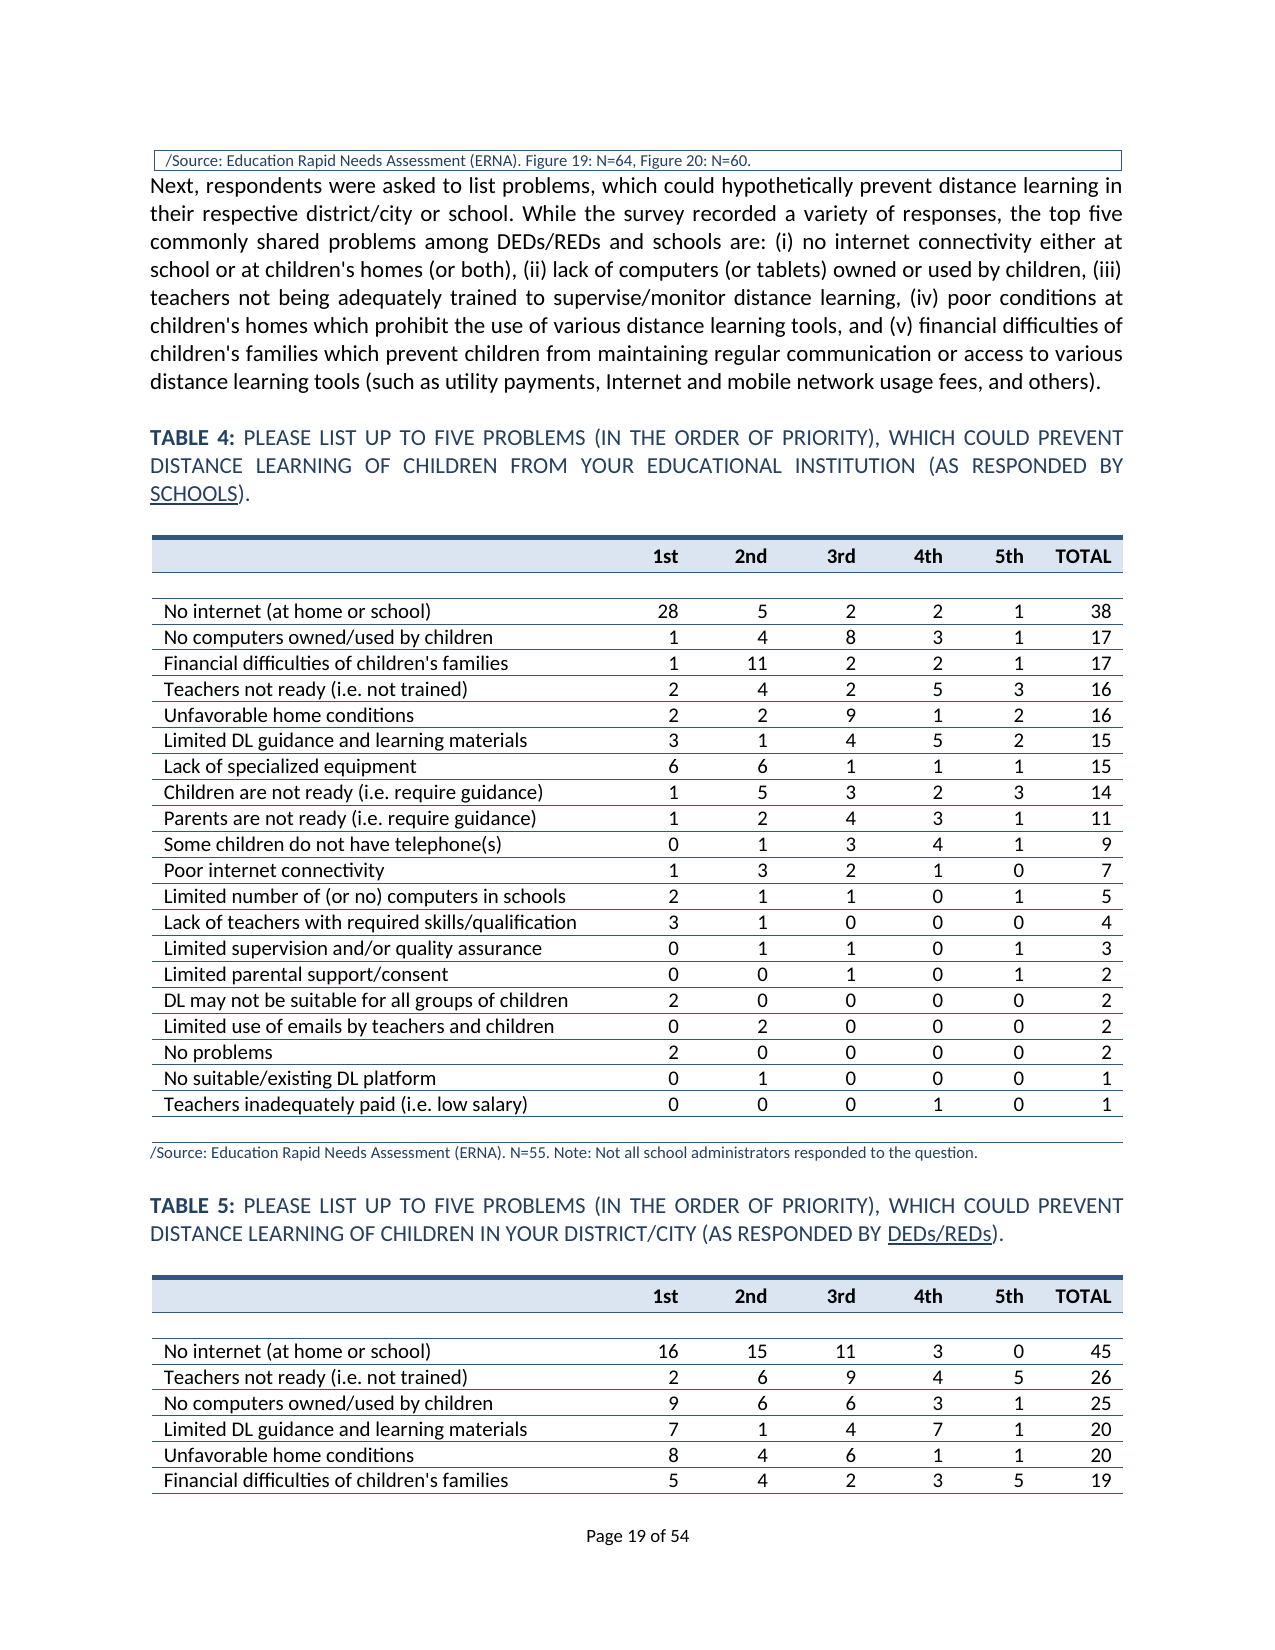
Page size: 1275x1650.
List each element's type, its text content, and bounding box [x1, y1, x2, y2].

table_cell No internet (at home or school) [152, 1339, 603, 1363]
table_cell 1 [954, 1416, 1035, 1441]
table_cell 0 [954, 1339, 1035, 1363]
table_cell 1 [954, 806, 1035, 831]
table_cell 5 [867, 728, 954, 753]
table_cell 1 [954, 599, 1035, 623]
table_cell 3 [779, 780, 867, 805]
table_cell 0 [603, 936, 690, 961]
table_cell [867, 1313, 954, 1337]
table_header 2nd [690, 540, 779, 572]
table_cell 0 [867, 962, 954, 987]
table_cell 2 [779, 676, 867, 701]
table_cell 0 [867, 1065, 954, 1090]
table_header TOTAL [1035, 540, 1123, 572]
table_cell 4 [867, 832, 954, 857]
table_cell 2 [1035, 1040, 1123, 1064]
table_cell Limited use of emails by teachers and children [152, 1014, 603, 1038]
table_cell 20 [1035, 1442, 1123, 1467]
table_cell 11 [690, 650, 779, 675]
table_cell 2 [1035, 1014, 1123, 1038]
table_cell 15 [1035, 728, 1123, 753]
table_cell Teachers not ready (i.e. not trained) [152, 1365, 603, 1389]
table_cell Parents are not ready (i.e. require guidance) [152, 806, 603, 831]
table_cell 3 [867, 1390, 954, 1415]
table_cell 0 [603, 1065, 690, 1090]
table_cell 1 [779, 884, 867, 909]
table_cell 1 [690, 832, 779, 857]
table_cell 6 [690, 1365, 779, 1389]
table_cell [690, 1117, 779, 1142]
table_cell 2 [1035, 962, 1123, 987]
table_cell 2 [867, 599, 954, 623]
table_cell 0 [779, 988, 867, 1012]
table_cell 1 [954, 650, 1035, 675]
table_cell 0 [954, 988, 1035, 1012]
table_cell [603, 1117, 690, 1142]
table_cell 1 [867, 702, 954, 727]
table_cell 0 [867, 936, 954, 961]
table_cell [779, 573, 867, 597]
table_cell [152, 573, 603, 597]
table_cell 1 [954, 936, 1035, 961]
table_cell 4 [690, 625, 779, 649]
table_header 3rd [779, 540, 867, 572]
table_cell 1 [603, 625, 690, 649]
text TABLE 4: PLEASE LIST UP TO FIVE PROBLEMS (IN THE ORDER OF PRIORITY), WHICH COULD PREVENT DISTANCE LEARNING OF CHILDREN FROM YOUR EDUCATIONAL INSTITUTION (AS RESPONDED BY SCHOOLS). [150, 423, 1125, 507]
table_cell /Source: Education Rapid Needs Assessment (ERNA). Figure 19: N=64, Figure 20: N=60. [155, 151, 1121, 170]
table_cell 4 [779, 806, 867, 831]
table_cell 3 [603, 910, 690, 935]
table_cell 2 [603, 702, 690, 727]
table_cell [1035, 1313, 1123, 1337]
table_header TOTAL [1035, 1280, 1123, 1312]
table_cell 6 [779, 1390, 867, 1415]
table_cell [152, 1313, 603, 1337]
table_cell 0 [690, 1040, 779, 1064]
table_cell 17 [1035, 650, 1123, 675]
table_cell Lack of teachers with required skills/qualification [152, 910, 603, 935]
table_cell No computers owned/used by children [152, 1390, 603, 1415]
table_cell 5 [867, 676, 954, 701]
table_cell 0 [779, 1040, 867, 1064]
table_cell Limited DL guidance and learning materials [152, 1416, 603, 1441]
table_cell 11 [1035, 806, 1123, 831]
table_cell [867, 1117, 954, 1142]
table_cell 1 [954, 754, 1035, 779]
table_cell 1 [954, 625, 1035, 649]
table_cell 3 [867, 1468, 954, 1493]
table_cell 1 [954, 832, 1035, 857]
table_cell 1 [954, 1390, 1035, 1415]
table_cell 1 [867, 1091, 954, 1116]
table_cell 3 [954, 676, 1035, 701]
table_cell Teachers inadequately paid (i.e. low salary) [152, 1091, 603, 1116]
table_cell [603, 573, 690, 597]
table_cell 3 [867, 625, 954, 649]
table_cell 1 [867, 1442, 954, 1467]
table_cell 5 [954, 1365, 1035, 1389]
table_cell 2 [779, 1468, 867, 1493]
table_cell 3 [1035, 936, 1123, 961]
table_cell 45 [1035, 1339, 1123, 1363]
table_cell 2 [690, 702, 779, 727]
table_cell 11 [779, 1339, 867, 1363]
table_cell 25 [1035, 1390, 1123, 1415]
table_cell [1035, 573, 1123, 597]
table_cell No suitable/existing DL platform [152, 1065, 603, 1090]
table_cell 2 [954, 728, 1035, 753]
table_cell 1 [603, 780, 690, 805]
table_cell 2 [690, 806, 779, 831]
text TABLE 5: PLEASE LIST UP TO FIVE PROBLEMS (IN THE ORDER OF PRIORITY), WHICH COULD PREVENT DISTANCE LEARNING OF CHILDREN IN YOUR DISTRICT/CITY (AS RESPONDED BY DEDs/REDs). [150, 1191, 1125, 1247]
table_cell 2 [867, 780, 954, 805]
table_cell 1 [690, 884, 779, 909]
table_cell 9 [779, 702, 867, 727]
table_cell Financial difficulties of children's families [152, 1468, 603, 1493]
table_cell 0 [867, 910, 954, 935]
table_cell 2 [779, 858, 867, 883]
table_cell 6 [603, 754, 690, 779]
table_cell 1 [690, 1416, 779, 1441]
table_cell 2 [779, 599, 867, 623]
table_cell 2 [603, 884, 690, 909]
table_cell 1 [954, 884, 1035, 909]
table_cell Limited supervision and/or quality assurance [152, 936, 603, 961]
table_cell 4 [779, 728, 867, 753]
table_cell 2 [779, 650, 867, 675]
table_cell 0 [867, 988, 954, 1012]
table_cell 3 [603, 728, 690, 753]
table_cell 28 [603, 599, 690, 623]
table_cell 1 [1035, 1091, 1123, 1116]
table_cell 4 [779, 1416, 867, 1441]
table_cell 0 [690, 1091, 779, 1116]
table_cell Teachers not ready (i.e. not trained) [152, 676, 603, 701]
table_cell [1035, 1117, 1123, 1142]
table_cell 2 [603, 988, 690, 1012]
table_cell 3 [867, 806, 954, 831]
table_cell 17 [1035, 625, 1123, 649]
table_cell 0 [603, 832, 690, 857]
table_cell 14 [1035, 780, 1123, 805]
table_cell 15 [1035, 754, 1123, 779]
table_cell 6 [779, 1442, 867, 1467]
table_cell [603, 1313, 690, 1337]
table_cell 4 [690, 1442, 779, 1467]
table_cell [152, 1117, 603, 1142]
table_cell 1 [690, 910, 779, 935]
table_header 4th [867, 540, 954, 572]
table_cell 0 [690, 962, 779, 987]
table_cell [690, 573, 779, 597]
table_cell 0 [867, 1040, 954, 1064]
table_cell 16 [1035, 676, 1123, 701]
table_cell No computers owned/used by children [152, 625, 603, 649]
table_cell 15 [690, 1339, 779, 1363]
table_cell 6 [690, 1390, 779, 1415]
table_cell DL may not be suitable for all groups of children [152, 988, 603, 1012]
table_cell Lack of specialized equipment [152, 754, 603, 779]
table_header 1st [603, 1280, 690, 1312]
table_cell 5 [690, 780, 779, 805]
table_cell 0 [779, 1014, 867, 1038]
table_cell 1 [867, 754, 954, 779]
table_cell 9 [779, 1365, 867, 1389]
table_cell 0 [867, 1014, 954, 1038]
table_cell 1 [690, 728, 779, 753]
table_cell Some children do not have telephone(s) [152, 832, 603, 857]
table_cell [954, 573, 1035, 597]
table_cell 5 [1035, 884, 1123, 909]
table_cell 19 [1035, 1468, 1123, 1493]
table_cell 0 [779, 1065, 867, 1090]
table_cell 9 [603, 1390, 690, 1415]
table_cell 8 [779, 625, 867, 649]
table_cell 0 [779, 1091, 867, 1116]
table_cell 3 [867, 1339, 954, 1363]
table_cell 5 [603, 1468, 690, 1493]
text /Source: Education Rapid Needs Assessment (ERNA). N=55. Note: Not all school administrators responded to the question. [150, 1143, 1125, 1163]
table_header 1st [603, 540, 690, 572]
table_cell [779, 1313, 867, 1337]
table_cell Poor internet connectivity [152, 858, 603, 883]
table_cell [690, 1313, 779, 1337]
table_cell [867, 573, 954, 597]
table_cell 5 [690, 599, 779, 623]
table_cell 1 [1035, 1065, 1123, 1090]
table_cell 1 [779, 962, 867, 987]
table_cell 0 [690, 988, 779, 1012]
table_cell 1 [867, 858, 954, 883]
table_cell 4 [1035, 910, 1123, 935]
table_cell 3 [779, 832, 867, 857]
table_cell 0 [954, 1091, 1035, 1116]
table_cell 0 [954, 1014, 1035, 1038]
table_cell 8 [603, 1442, 690, 1467]
table_cell [779, 1117, 867, 1142]
table_cell 20 [1035, 1416, 1123, 1441]
table_cell 1 [690, 936, 779, 961]
table_cell No problems [152, 1040, 603, 1064]
table_cell 0 [954, 858, 1035, 883]
table_cell Children are not ready (i.e. require guidance) [152, 780, 603, 805]
table_cell No internet (at home or school) [152, 599, 603, 623]
table_cell 0 [603, 1091, 690, 1116]
table_cell 1 [603, 806, 690, 831]
table_cell 16 [1035, 702, 1123, 727]
table_cell 3 [690, 858, 779, 883]
table_cell 1 [954, 1442, 1035, 1467]
table_cell 4 [690, 1468, 779, 1493]
table_cell 6 [690, 754, 779, 779]
table_cell 0 [779, 910, 867, 935]
table_cell 2 [603, 676, 690, 701]
table_header 5th [954, 1280, 1035, 1312]
table_cell 2 [603, 1365, 690, 1389]
table_cell 0 [603, 962, 690, 987]
table_cell 5 [954, 1468, 1035, 1493]
table_cell Limited parental support/consent [152, 962, 603, 987]
table_header [152, 540, 603, 572]
table_cell 1 [603, 650, 690, 675]
table_cell 1 [603, 858, 690, 883]
table_header 2nd [690, 1280, 779, 1312]
table_cell 1 [779, 754, 867, 779]
table_cell 2 [690, 1014, 779, 1038]
table_cell 38 [1035, 599, 1123, 623]
table_cell 0 [954, 1065, 1035, 1090]
table_cell 1 [690, 1065, 779, 1090]
table_cell [954, 1313, 1035, 1337]
table_cell Unfavorable home conditions [152, 1442, 603, 1467]
table_cell Limited number of (or no) computers in schools [152, 884, 603, 909]
table_cell 4 [867, 1365, 954, 1389]
table_cell 2 [954, 702, 1035, 727]
table_header [152, 1280, 603, 1312]
table_cell [954, 1117, 1035, 1142]
table_cell 7 [603, 1416, 690, 1441]
table_cell 0 [603, 1014, 690, 1038]
table_cell 9 [1035, 832, 1123, 857]
table_cell 16 [603, 1339, 690, 1363]
table_cell 26 [1035, 1365, 1123, 1389]
table_cell Unfavorable home conditions [152, 702, 603, 727]
table_cell 0 [954, 1040, 1035, 1064]
table_cell Financial difficulties of children's families [152, 650, 603, 675]
table_cell 0 [954, 910, 1035, 935]
table_header 5th [954, 540, 1035, 572]
table_cell 2 [603, 1040, 690, 1064]
table_cell 2 [867, 650, 954, 675]
table_cell 1 [954, 962, 1035, 987]
table_cell 7 [1035, 858, 1123, 883]
text Next, respondents were asked to list problems, which could hypothetically prevent distance learning in their respective district/city or school. While the survey recorded a variety of responses, the top five commonly shared problems among DEDs/REDs and schools are: (i) no internet connectivity either at school or at children's homes (or both), (ii) lack of computers (or tablets) owned or used by children, (iii) teachers not being adequately trained to supervise/monitor distance learning, (iv) poor conditions at children's homes which prohibit the use of various distance learning tools, and (v) financial difficulties of children's families which prevent children from maintaining regular communication or access to various distance learning tools (such as utility payments, Internet and mobile network usage fees, and others). [150, 171, 1125, 395]
table_header 3rd [779, 1280, 867, 1312]
table_cell 4 [690, 676, 779, 701]
table_cell 0 [867, 884, 954, 909]
table_cell 3 [954, 780, 1035, 805]
table_cell 7 [867, 1416, 954, 1441]
table_header 4th [867, 1280, 954, 1312]
table_cell 2 [1035, 988, 1123, 1012]
table_cell 1 [779, 936, 867, 961]
table_cell Limited DL guidance and learning materials [152, 728, 603, 753]
